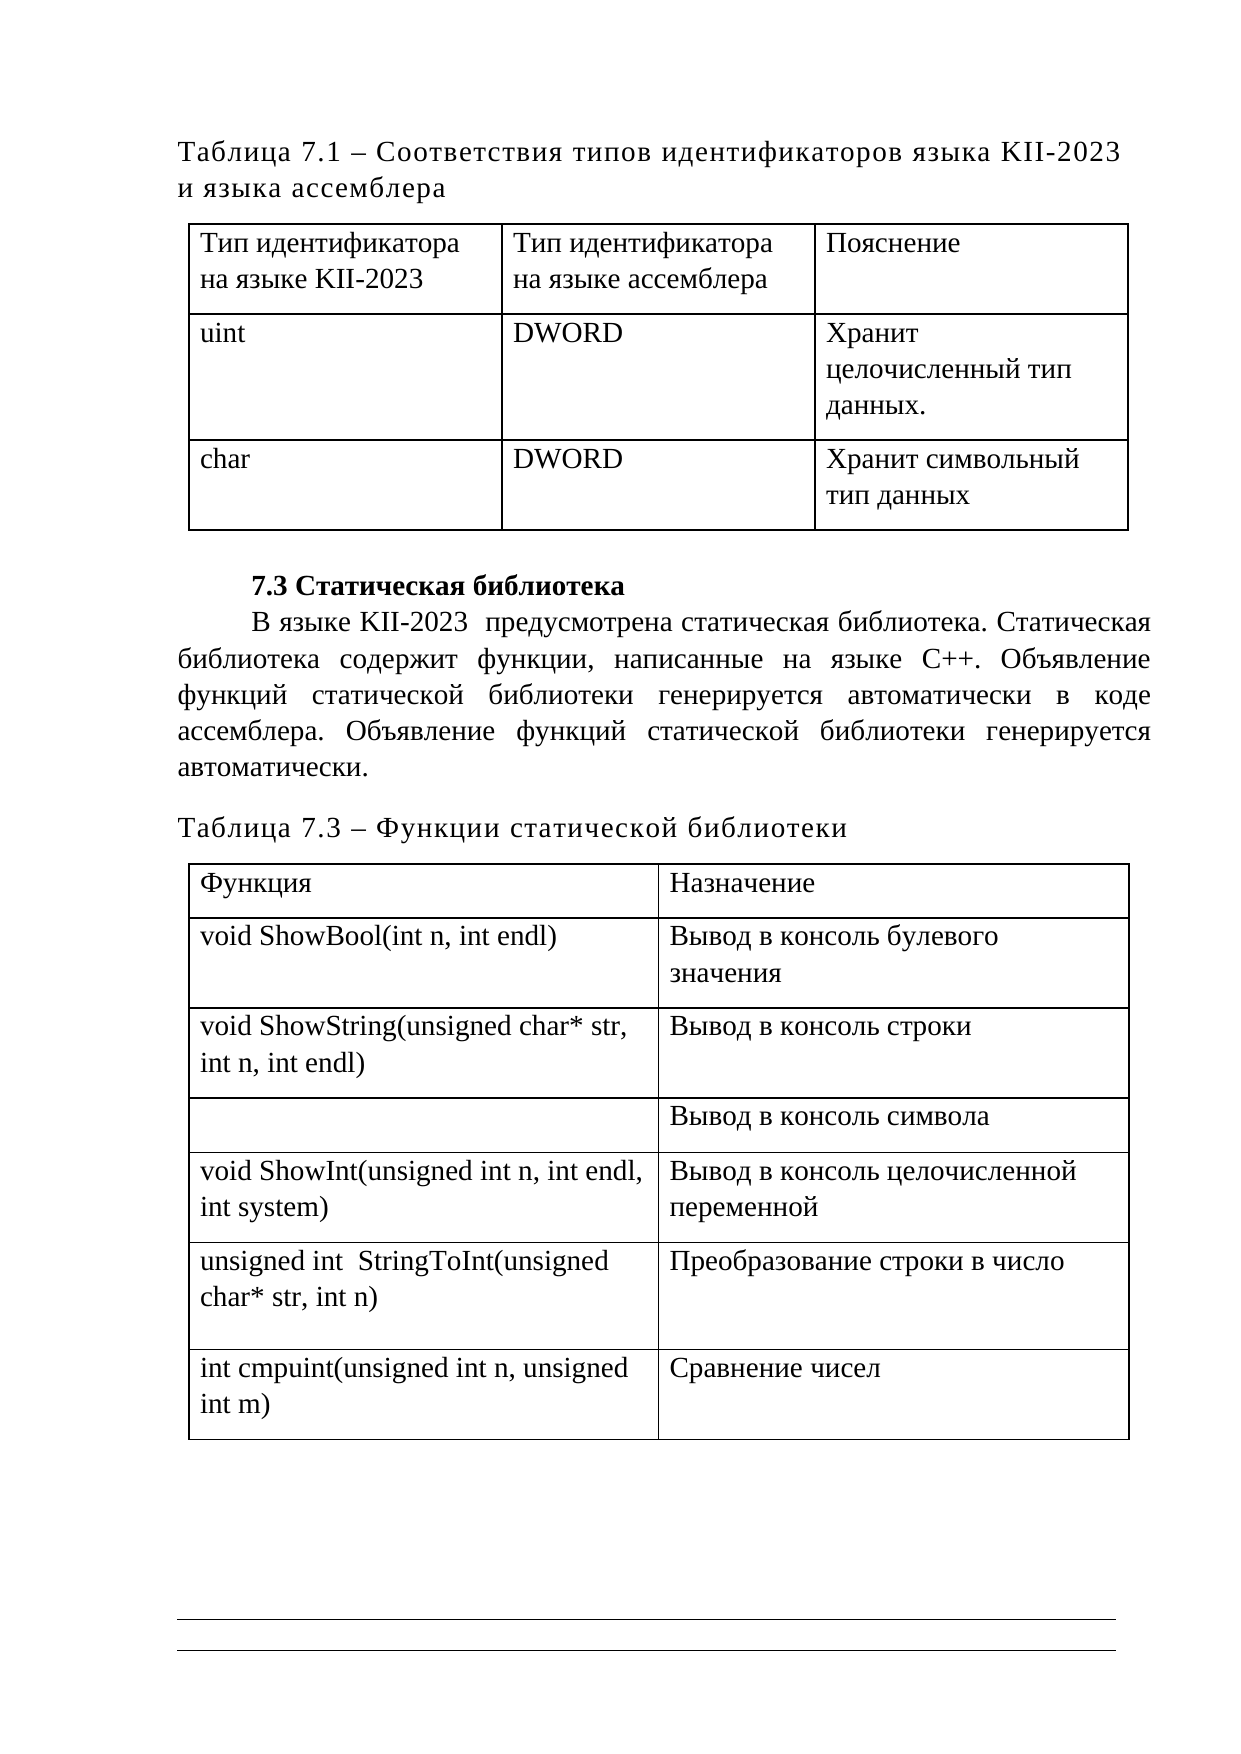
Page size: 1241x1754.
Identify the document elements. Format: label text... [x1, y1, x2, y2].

table_header Функция [190, 865, 658, 917]
table_cell uint [190, 315, 501, 439]
table_cell Хранит символьный тип данных [816, 441, 1127, 529]
subtitle 7.3 Статическая библиотека [177, 568, 1152, 602]
table_cell Преобразование строки в число [659, 1243, 1128, 1348]
table_cell Хранит целочисленный тип данных. [816, 315, 1127, 439]
table_cell Вывод в консоль символа [659, 1099, 1128, 1151]
table_cell void ShowInt(unsigned int n, int endl, int system) [190, 1153, 658, 1241]
table_cell unsigned int StringToInt(unsigned char* str, int n) [190, 1243, 658, 1348]
table_cell Вывод в консоль целочисленной переменной [659, 1153, 1128, 1241]
table_cell DWORD [503, 441, 814, 529]
table_cell Сравнение чисел [659, 1350, 1128, 1438]
table_cell [190, 1099, 658, 1151]
table_cell void ShowBool(int n, int endl) [190, 919, 658, 1007]
text В языке KII-2023 предусмотрена статическая библиотека. Статическая библиотека содержит функции, написанные на языке C++. Объявление функций статической библиотеки генерируется автоматически в коде ассемблера. Объявление функций статической библиотеки генерируется автоматически. [177, 604, 1152, 783]
table_header Тип идентификатора на языке ассемблера [503, 225, 814, 313]
table_cell int cmpuint(unsigned int n, unsigned int m) [190, 1350, 658, 1438]
table_cell DWORD [503, 315, 814, 439]
subtitle Таблица 7.1 – Соответствия типов идентификаторов языка KII-2023 и языка ассемблера [177, 134, 1152, 204]
table_header Тип идентификатора на языке KII-2023 [190, 225, 501, 313]
table_header Пояснение [816, 225, 1127, 313]
subtitle Таблица 7.3 – Функции статической библиотеки [177, 810, 1152, 844]
table_cell Вывод в консоль строки [659, 1009, 1128, 1097]
table_cell char [190, 441, 501, 529]
table_cell Вывод в консоль булевого значения [659, 919, 1128, 1007]
table_header Назначение [659, 865, 1128, 917]
table_cell void ShowString(unsigned char* str, int n, int endl) [190, 1009, 658, 1097]
